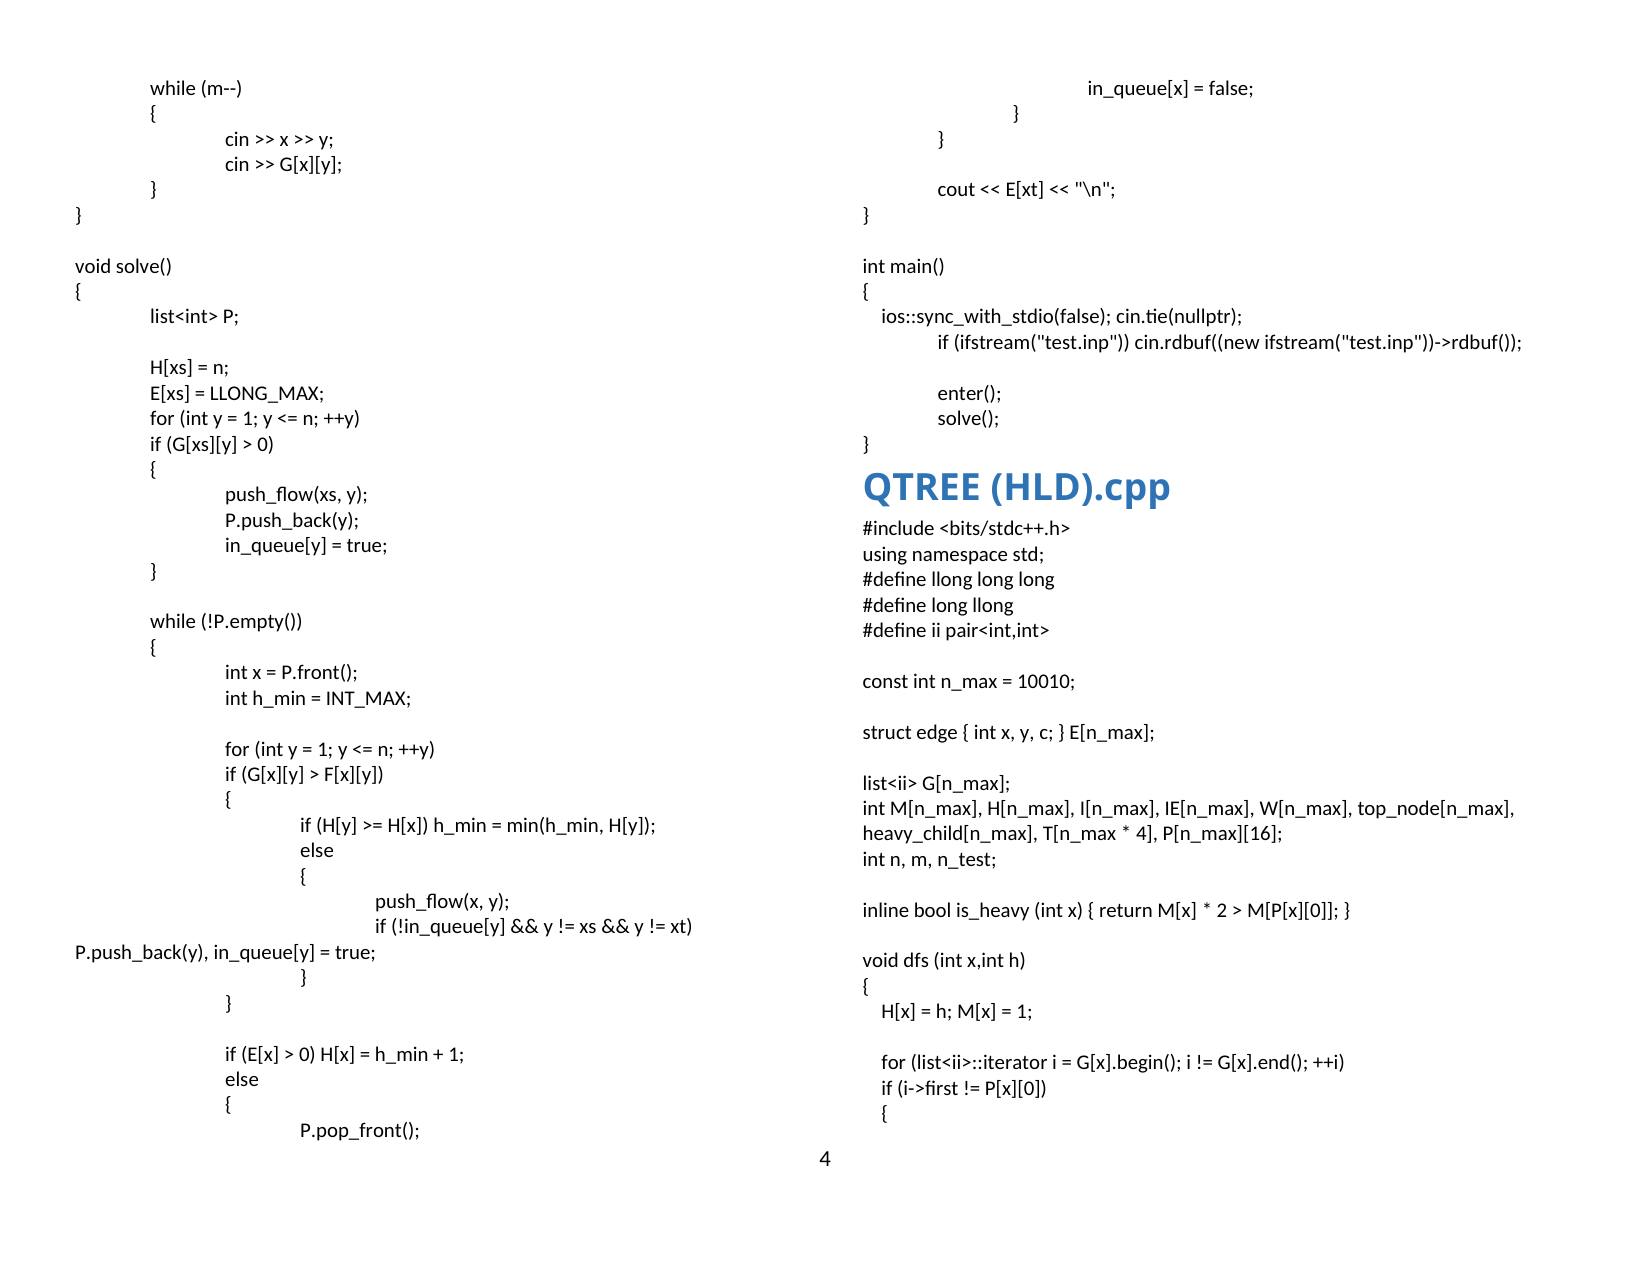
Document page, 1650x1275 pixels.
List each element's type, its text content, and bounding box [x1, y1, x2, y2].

text void dfs (int x,int h) [862, 948, 1575, 973]
text push_flow(xs, y); [75, 482, 787, 507]
text int n, m, n_test; [862, 846, 1575, 871]
text in_queue[y] = true; [75, 532, 787, 558]
text } [862, 126, 1575, 151]
text #define long llong [862, 592, 1575, 617]
text P.pop_front(); [75, 1117, 787, 1142]
text if (!in_queue[y] && y != xs && y != xt) P.push_back(y), in_queue[y] = true; [75, 914, 787, 964]
text list<ii> G[n_max]; [862, 770, 1575, 795]
text ios::sync_with_stdio(false); cin.tie(nullptr); [862, 304, 1575, 329]
text list<int> P; [75, 304, 787, 329]
text { [862, 278, 1575, 304]
text #include <bits/stdc++.h> [862, 516, 1575, 541]
text cin >> x >> y; [75, 126, 787, 151]
text if (G[xs][y] > 0) [75, 431, 787, 456]
text } [75, 177, 787, 202]
text { [75, 100, 787, 126]
text H[x] = h; M[x] = 1; [862, 998, 1575, 1024]
text cin >> G[x][y]; [75, 151, 787, 177]
text if (i->first != P[x][0]) [862, 1075, 1575, 1100]
subtitle QTREE (HLD).cpp [862, 460, 1575, 511]
text inline bool is_heavy (int x) { return M[x] * 2 > M[P[x][0]]; } [862, 897, 1575, 922]
text { [75, 863, 787, 888]
text if (H[y] >= H[x]) h_min = min(h_min, H[y]); [75, 812, 787, 837]
text H[xs] = n; [75, 354, 787, 380]
text { [75, 634, 787, 659]
text void solve() [75, 253, 787, 278]
text { [75, 787, 787, 812]
text } [862, 431, 1575, 456]
text int h_min = INT_MAX; [75, 685, 787, 710]
text } [862, 202, 1575, 227]
text { [75, 1092, 787, 1117]
text const int n_max = 10010; [862, 668, 1575, 693]
text using namespace std; [862, 541, 1575, 566]
text for (int y = 1; y <= n; ++y) [75, 405, 787, 431]
text int main() [862, 253, 1575, 278]
text #define ii pair<int,int> [862, 617, 1575, 643]
text { [75, 456, 787, 482]
text #define llong long long [862, 566, 1575, 592]
text { [862, 1100, 1575, 1126]
text if (E[x] > 0) H[x] = h_min + 1; [75, 1041, 787, 1066]
text } [75, 202, 787, 227]
text for (int y = 1; y <= n; ++y) [75, 736, 787, 761]
text if (ifstream("test.inp")) cin.rdbuf((new ifstream("test.inp"))->rdbuf()); [862, 329, 1575, 354]
text solve(); [862, 405, 1575, 431]
text push_flow(x, y); [75, 888, 787, 914]
text else [75, 837, 787, 863]
text cout << E[xt] << "\n"; [862, 177, 1575, 202]
text in_queue[x] = false; [862, 75, 1575, 100]
text for (list<ii>::iterator i = G[x].begin(); i != G[x].end(); ++i) [862, 1049, 1575, 1075]
text while (!P.empty()) [75, 609, 787, 634]
text { [75, 278, 787, 304]
text } [75, 558, 787, 583]
text enter(); [862, 380, 1575, 405]
text } [75, 964, 787, 990]
text struct edge { int x, y, c; } E[n_max]; [862, 719, 1575, 744]
text int M[n_max], H[n_max], I[n_max], IE[n_max], W[n_max], top_node[n_max], heavy_child[n_max], T[n_max * 4], P[n_max][16]; [862, 795, 1575, 846]
text } [862, 100, 1575, 126]
text if (G[x][y] > F[x][y]) [75, 761, 787, 787]
text int x = P.front(); [75, 659, 787, 685]
text else [75, 1066, 787, 1092]
text E[xs] = LLONG_MAX; [75, 380, 787, 405]
text } [75, 990, 787, 1015]
text P.push_back(y); [75, 507, 787, 532]
text while (m--) [75, 75, 787, 100]
text { [862, 973, 1575, 998]
